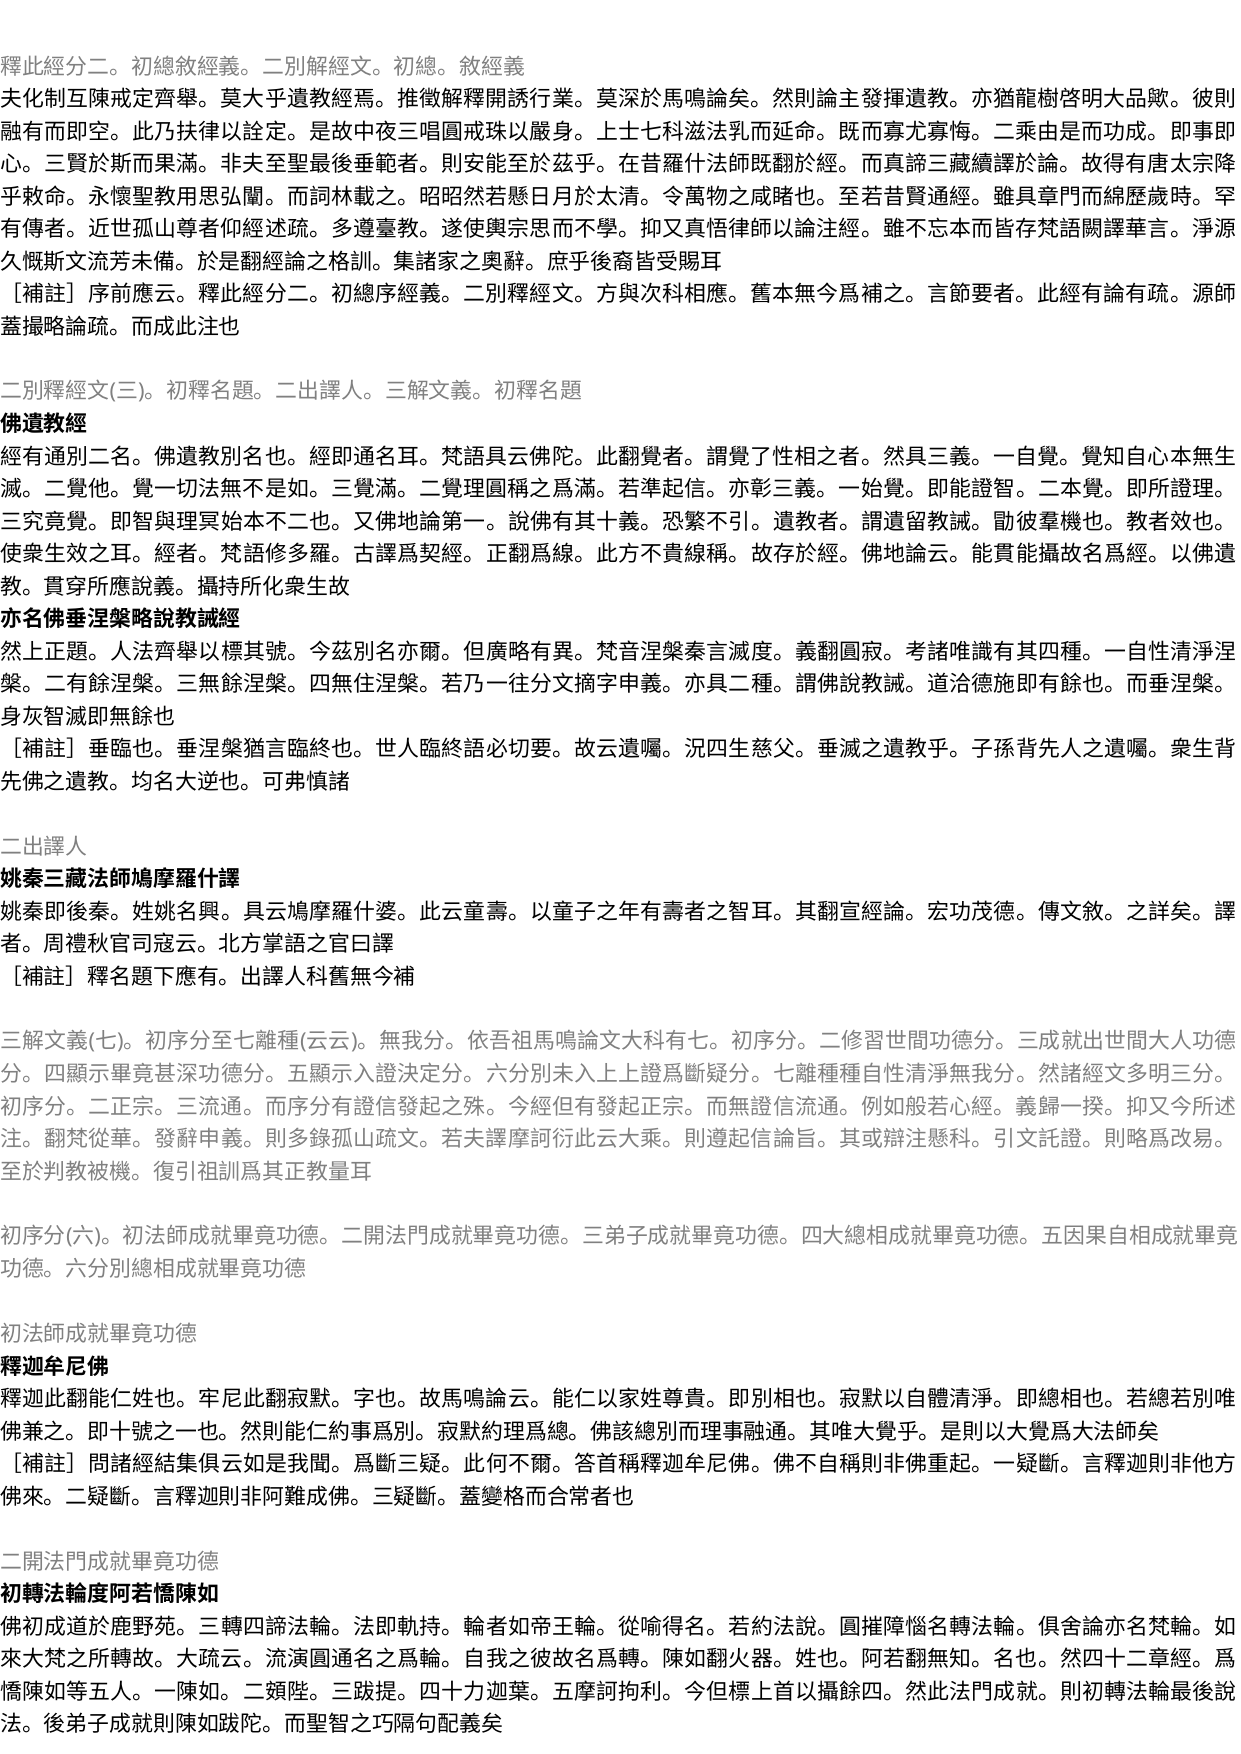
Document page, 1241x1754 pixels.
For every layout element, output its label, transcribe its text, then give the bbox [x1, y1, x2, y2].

text 初轉法輪度阿若憍陳如 [0, 1576, 1240, 1608]
text 釋迦牟尼佛 [0, 1348, 1240, 1381]
text 初序分(六)。初法師成就畢竟功德。二開法門成就畢竟功德。三弟子成就畢竟功德。四大總相成就畢竟功德。五因果自相成就畢竟功德。六分別總相成就畢竟功德 [0, 1218, 1240, 1283]
text 二出譯人 [0, 828, 1240, 861]
text ［補註］垂臨也。垂涅槃猶言臨終也。世人臨終語必切要。故云遺囑。況四生慈父。垂滅之遺教乎。子孫背先人之遺囑。衆生背先佛之遺教。均名大逆也。可弗慎諸 [0, 731, 1240, 796]
text 初法師成就畢竟功德 [0, 1316, 1240, 1348]
text 佛初成道於鹿野苑。三轉四諦法輪。法即軌持。輪者如帝王輪。從喻得名。若約法說。圓摧障惱名轉法輪。俱舍論亦名梵輪。如來大梵之所轉故。大疏云。流演圓通名之爲輪。自我之彼故名爲轉。陳如翻火器。姓也。阿若翻無知。名也。然四十二章經。爲憍陳如等五人。一陳如。二頞陛。三跋提。四十力迦葉。五摩訶拘利。今但標上首以攝餘四。然此法門成就。則初轉法輪最後說法。後弟子成就則陳如跋陀。而聖智之巧隔句配義矣 [0, 1608, 1240, 1738]
text 釋此經分二。初總敘經義。二別解經文。初總。敘經義 [0, 48, 1240, 81]
text 二開法門成就畢竟功德 [0, 1543, 1240, 1576]
text ［補註］釋名題下應有。出譯人科舊無今補 [0, 958, 1240, 991]
text 二別釋經文(三)。初釋名題。二出譯人。三解文義。初釋名題 [0, 373, 1240, 406]
text 夫化制互陳戒定齊舉。莫大乎遺教經焉。推徵解釋開誘行業。莫深於馬鳴論矣。然則論主發揮遺教。亦猶龍樹啓明大品歟。彼則融有而即空。此乃扶律以詮定。是故中夜三唱圓戒珠以嚴身。上士七科滋法乳而延命。既而寡尤寡悔。二乘由是而功成。即事即心。三賢於斯而果滿。非夫至聖最後垂範者。則安能至於茲乎。在昔羅什法師既翻於經。而真諦三藏續譯於論。故得有唐太宗降乎敕命。永懷聖教用思弘闡。而詞林載之。昭昭然若懸日月於太清。令萬物之咸睹也。至若昔賢通經。雖具章門而綿歷歲時。罕有傳者。近世孤山尊者仰經述疏。多遵臺教。遂使輿宗思而不學。抑又真悟律師以論注經。雖不忘本而皆存梵語闕譯華言。淨源久慨斯文流芳未備。於是翻經論之格訓。集諸家之奧辭。庶乎後裔皆受賜耳 [0, 81, 1240, 276]
text 釋迦此翻能仁姓也。牢尼此翻寂默。字也。故馬鳴論云。能仁以家姓尊貴。即別相也。寂默以自體清淨。即總相也。若總若別唯佛兼之。即十號之一也。然則能仁約事爲別。寂默約理爲總。佛該總別而理事融通。其唯大覺乎。是則以大覺爲大法師矣 [0, 1381, 1240, 1446]
text 佛遺教經 [0, 406, 1240, 438]
text 姚秦即後秦。姓姚名興。具云鳩摩羅什婆。此云童壽。以童子之年有壽者之智耳。其翻宣經論。宏功茂德。傳文敘。之詳矣。譯者。周禮秋官司寇云。北方掌語之官曰譯 [0, 893, 1240, 958]
text 然上正題。人法齊舉以標其號。今茲別名亦爾。但廣略有異。梵音涅槃秦言滅度。義翻圓寂。考諸唯識有其四種。一自性清淨涅槃。二有餘涅槃。三無餘涅槃。四無住涅槃。若乃一往分文摘字申義。亦具二種。謂佛說教誡。道洽德施即有餘也。而垂涅槃。身灰智滅即無餘也 [0, 633, 1240, 731]
text ［補註］問諸經結集俱云如是我聞。爲斷三疑。此何不爾。答首稱釋迦牟尼佛。佛不自稱則非佛重起。一疑斷。言釋迦則非他方佛來。二疑斷。言釋迦則非阿難成佛。三疑斷。蓋變格而合常者也 [0, 1446, 1240, 1511]
text 亦名佛垂涅槃略說教誡經 [0, 601, 1240, 633]
text 三解文義(七)。初序分至七離種(云云)。無我分。依吾祖馬鳴論文大科有七。初序分。二修習世間功德分。三成就出世間大人功德分。四顯示畢竟甚深功德分。五顯示入證決定分。六分別未入上上證爲斷疑分。七離種種自性清淨無我分。然諸經文多明三分。初序分。二正宗。三流通。而序分有證信發起之殊。今經但有發起正宗。而無證信流通。例如般若心經。義歸一揆。抑又今所述注。翻梵從華。發辭申義。則多錄孤山疏文。若夫譯摩訶衍此云大乘。則遵起信論旨。其或辯注懸科。引文託證。則略爲改易。至於判教被機。復引祖訓爲其正教量耳 [0, 1023, 1240, 1186]
text ［補註］序前應云。釋此經分二。初總序經義。二別釋經文。方與次科相應。舊本無今爲補之。言節要者。此經有論有疏。源師蓋撮略論疏。而成此注也 [0, 276, 1240, 341]
text 經有通別二名。佛遺教別名也。經即通名耳。梵語具云佛陀。此翻覺者。謂覺了性相之者。然具三義。一自覺。覺知自心本無生滅。二覺他。覺一切法無不是如。三覺滿。二覺理圓稱之爲滿。若準起信。亦彰三義。一始覺。即能證智。二本覺。即所證理。三究竟覺。即智與理冥始本不二也。又佛地論第一。說佛有其十義。恐繁不引。遺教者。謂遺留教誡。勖彼羣機也。教者效也。使衆生效之耳。經者。梵語修多羅。古譯爲契經。正翻爲線。此方不貴線稱。故存於經。佛地論云。能貫能攝故名爲經。以佛遺教。貫穿所應說義。攝持所化衆生故 [0, 438, 1240, 601]
text 姚秦三藏法師鳩摩羅什譯 [0, 861, 1240, 893]
